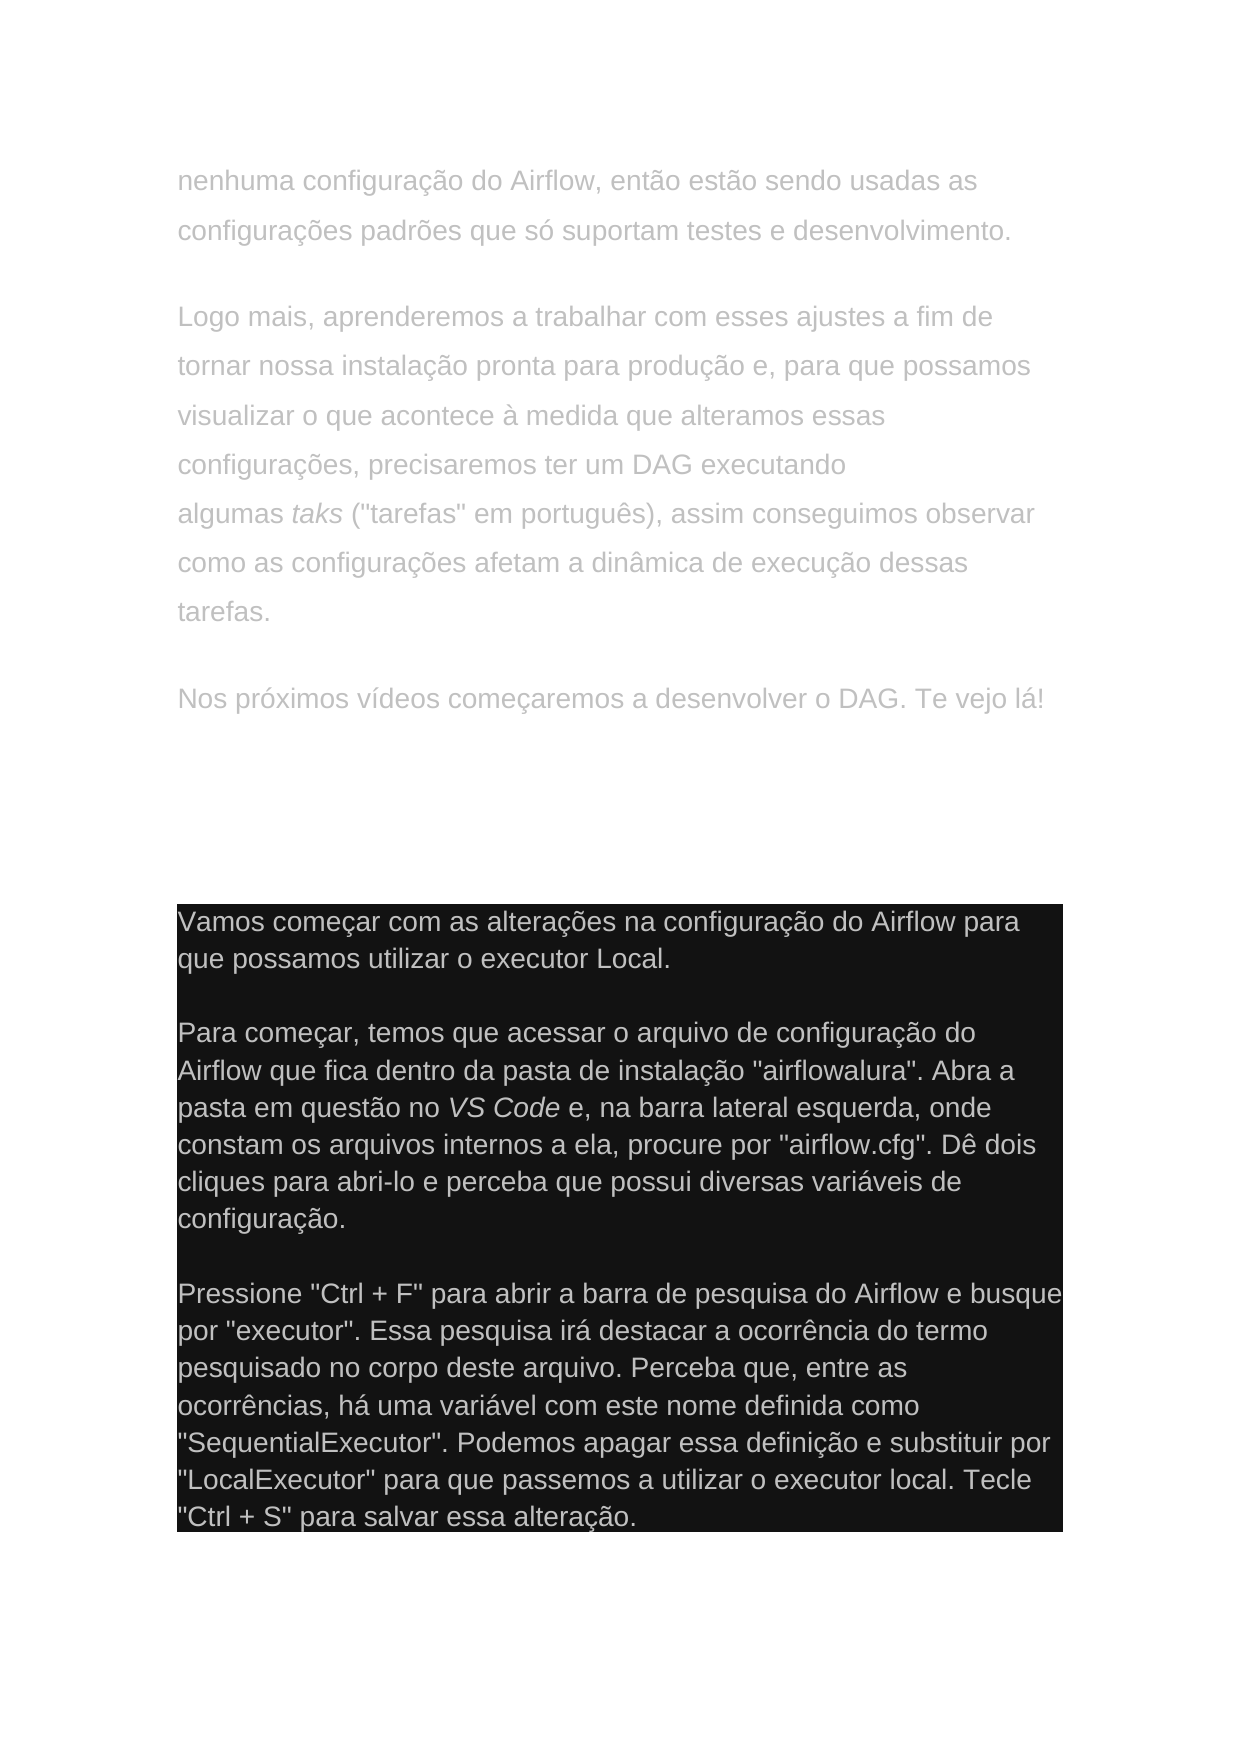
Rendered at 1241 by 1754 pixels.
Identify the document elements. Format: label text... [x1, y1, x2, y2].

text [177, 148, 1063, 246]
text Logo mais, aprenderemos a trabalhar com esses ajustes a fim de tornar nossa instalação pronta para produção e, para que possamos visualizar o que acontece à medida que alteramos essas configurações, precisaremos ter um DAG executando algumas taks ("tarefas" em português), assim conseguimos observar como as configurações afetam a dinâmica de execução dessas tarefas. [177, 283, 1063, 627]
text Vamos começar com as alterações na configuração do Airflow para que possamos utilizar o executor Local. [177, 904, 1063, 974]
text Nos próximos vídeos começaremos a desenvolver o DAG. Te vejo lá! [177, 665, 1063, 714]
text Para começar, temos que acessar o arquivo de configuração do Airflow que fica dentro da pasta de instalação "airflowalura". Abra a pasta em questão no VS Code e, na barra lateral esquerda, onde constam os arquivos internos a ela, procure por "airflow.cfg". Dê dois cliques para abri-lo e perceba que possui diversas variáveis de configuração. [177, 1016, 1063, 1235]
text Pressione "Ctrl + F" para abrir a barra de pesquisa do Airflow e busque por "executor". Essa pesquisa irá destacar a ocorrência do termo pesquisado no corpo deste arquivo. Perceba que, entre as ocorrências, há uma variável com este nome definida como "SequentialExecutor". Podemos apagar essa definição e substituir por "LocalExecutor" para que passemos a utilizar o executor local. Tecle "Ctrl + S" para salvar essa alteração. [177, 1277, 1063, 1532]
